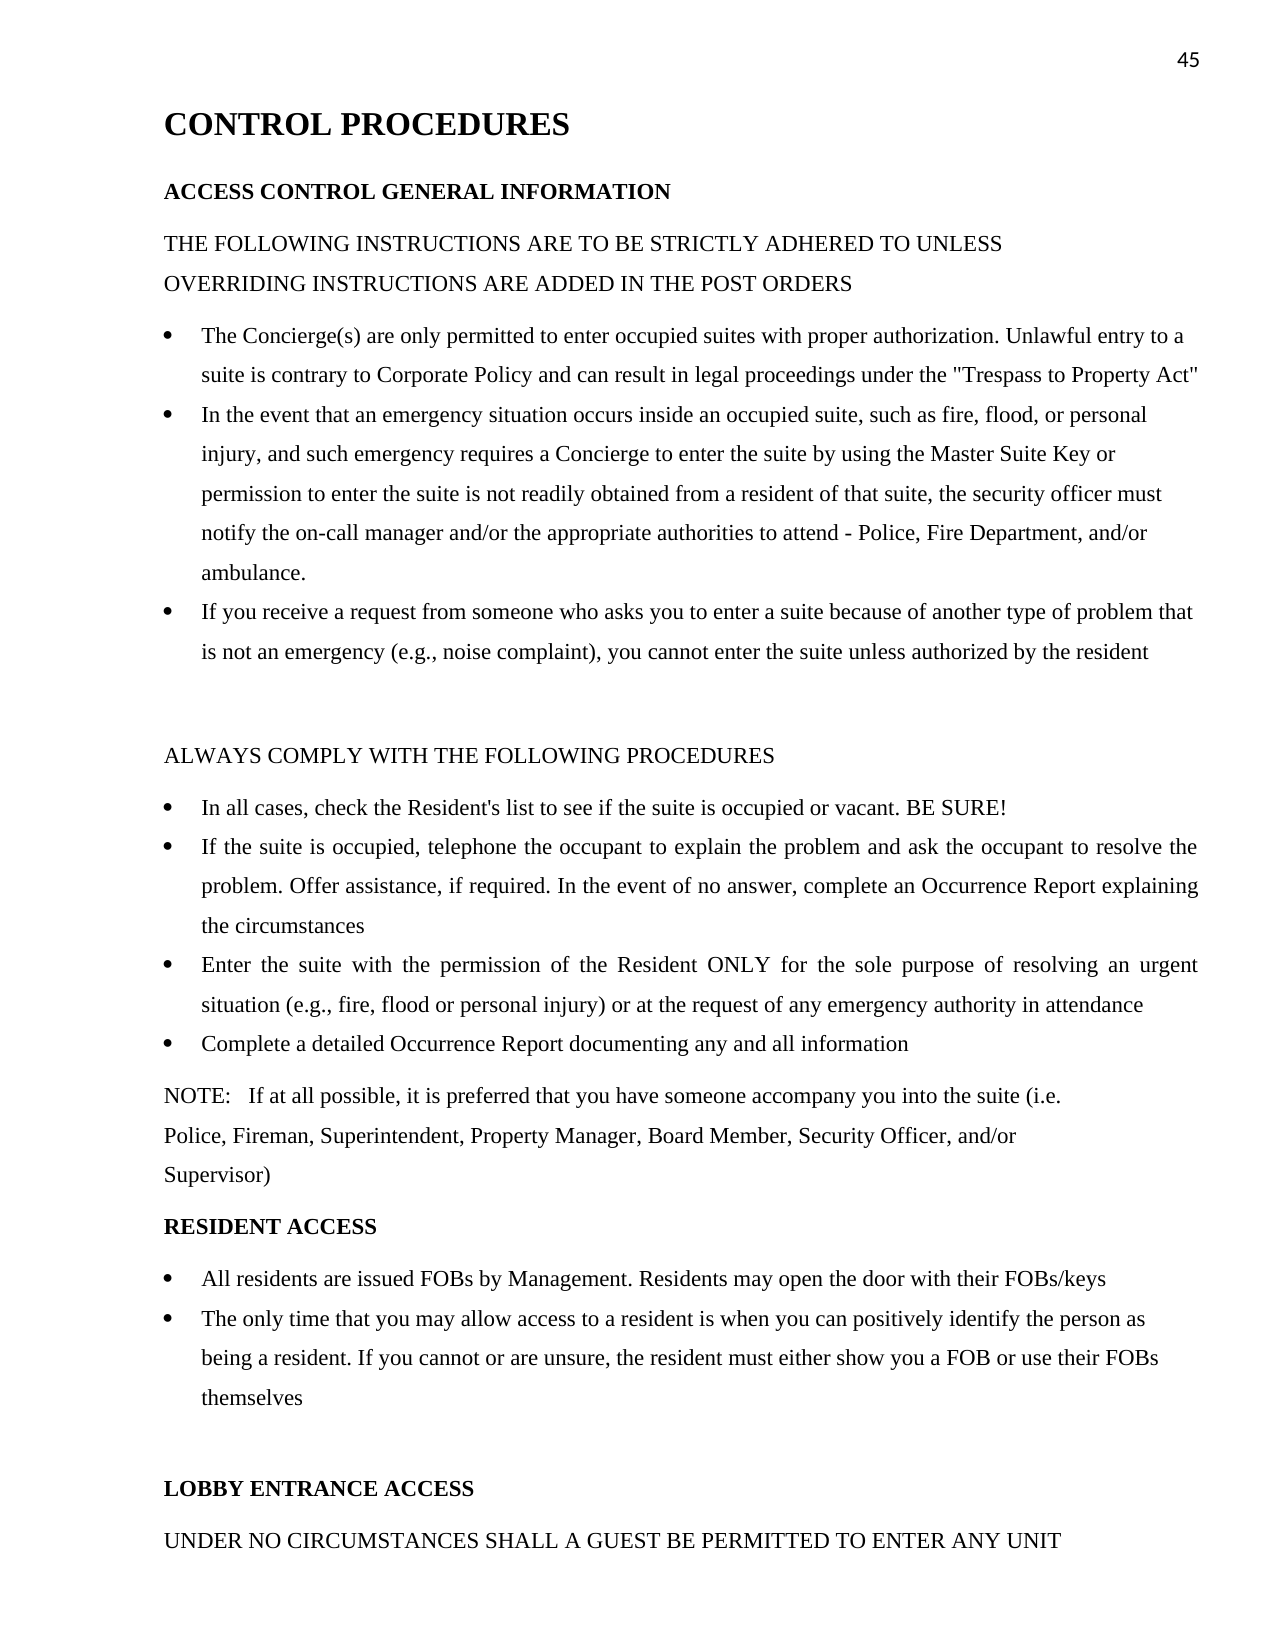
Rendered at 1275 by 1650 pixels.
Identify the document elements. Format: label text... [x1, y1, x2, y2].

text Enter the suite with the permission of the Resident ONLY for the sole purpose of resolving an urgent situation (e.g., fire, flood or personal injury) or at the request of any emergency authority in attendance [164, 952, 1200, 1017]
text The only time that you may allow access to a resident is when you can positively identify the person as being a resident. If you cannot or are unsure, the resident must either show you a FOB or use their FOBs themselves [164, 1305, 1200, 1410]
text Complete a detailed Occurrence Report documenting any and all information [164, 1031, 1200, 1057]
text ALWAYS COMPLY WITH THE FOLLOWING PROCEDURES [164, 742, 1109, 768]
text If the suite is occupied, telephone the occupant to explain the problem and ask the occupant to resolve the problem. Offer assistance, if required. In the event of no answer, complete an Occurrence Report explaining the circumstances [164, 833, 1200, 938]
text THE FOLLOWING INSTRUCTIONS ARE TO BE STRICTLY ADHERED TO UNLESS OVERRIDING INSTRUCTIONS ARE ADDED IN THE POST ORDERS [164, 230, 1109, 296]
text In the event that an emergency situation occurs inside an occupied suite, such as fire, flood, or personal injury, and such emergency requires a Concierge to enter the suite by using the Master Suite Key or permission to enter the suite is not readily obtained from a resident of that suite, the security officer must notify the on-call manager and/or the appropriate authorities to attend - Police, Fire Department, and/or ambulance. [164, 401, 1200, 585]
text All residents are issued FOBs by Management. Residents may open the door with their FOBs/keys [164, 1265, 1200, 1292]
subtitle ACCESS CONTROL GENERAL INFORMATION [164, 178, 1109, 205]
text In all cases, check the Resident's list to see if the suite is occupied or vacant. BE SURE! [164, 794, 1200, 820]
text NOTE: If at all possible, it is preferred that you have someone accompany you into the suite (i.e. Police, Fireman, Superintendent, Property Manager, Board Member, Security Officer, and/or Supervisor) [164, 1082, 1109, 1188]
subtitle CONTROL PROCEDURES [164, 104, 1109, 143]
subtitle RESIDENT ACCESS [164, 1213, 1109, 1240]
text If you receive a request from someone who asks you to enter a suite because of another type of problem that is not an emergency (e.g., noise complaint), you cannot enter the suite unless authorized by the resident [164, 598, 1200, 664]
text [164, 1527, 1109, 1554]
subtitle LOBBY ENTRANCE ACCESS [164, 1475, 1109, 1502]
text The Concierge(s) are only permitted to enter occupied suites with proper authorization. Unlawful entry to a suite is contrary to Corporate Policy and can result in legal proceedings under the "Trespass to Property Act" [164, 322, 1200, 388]
